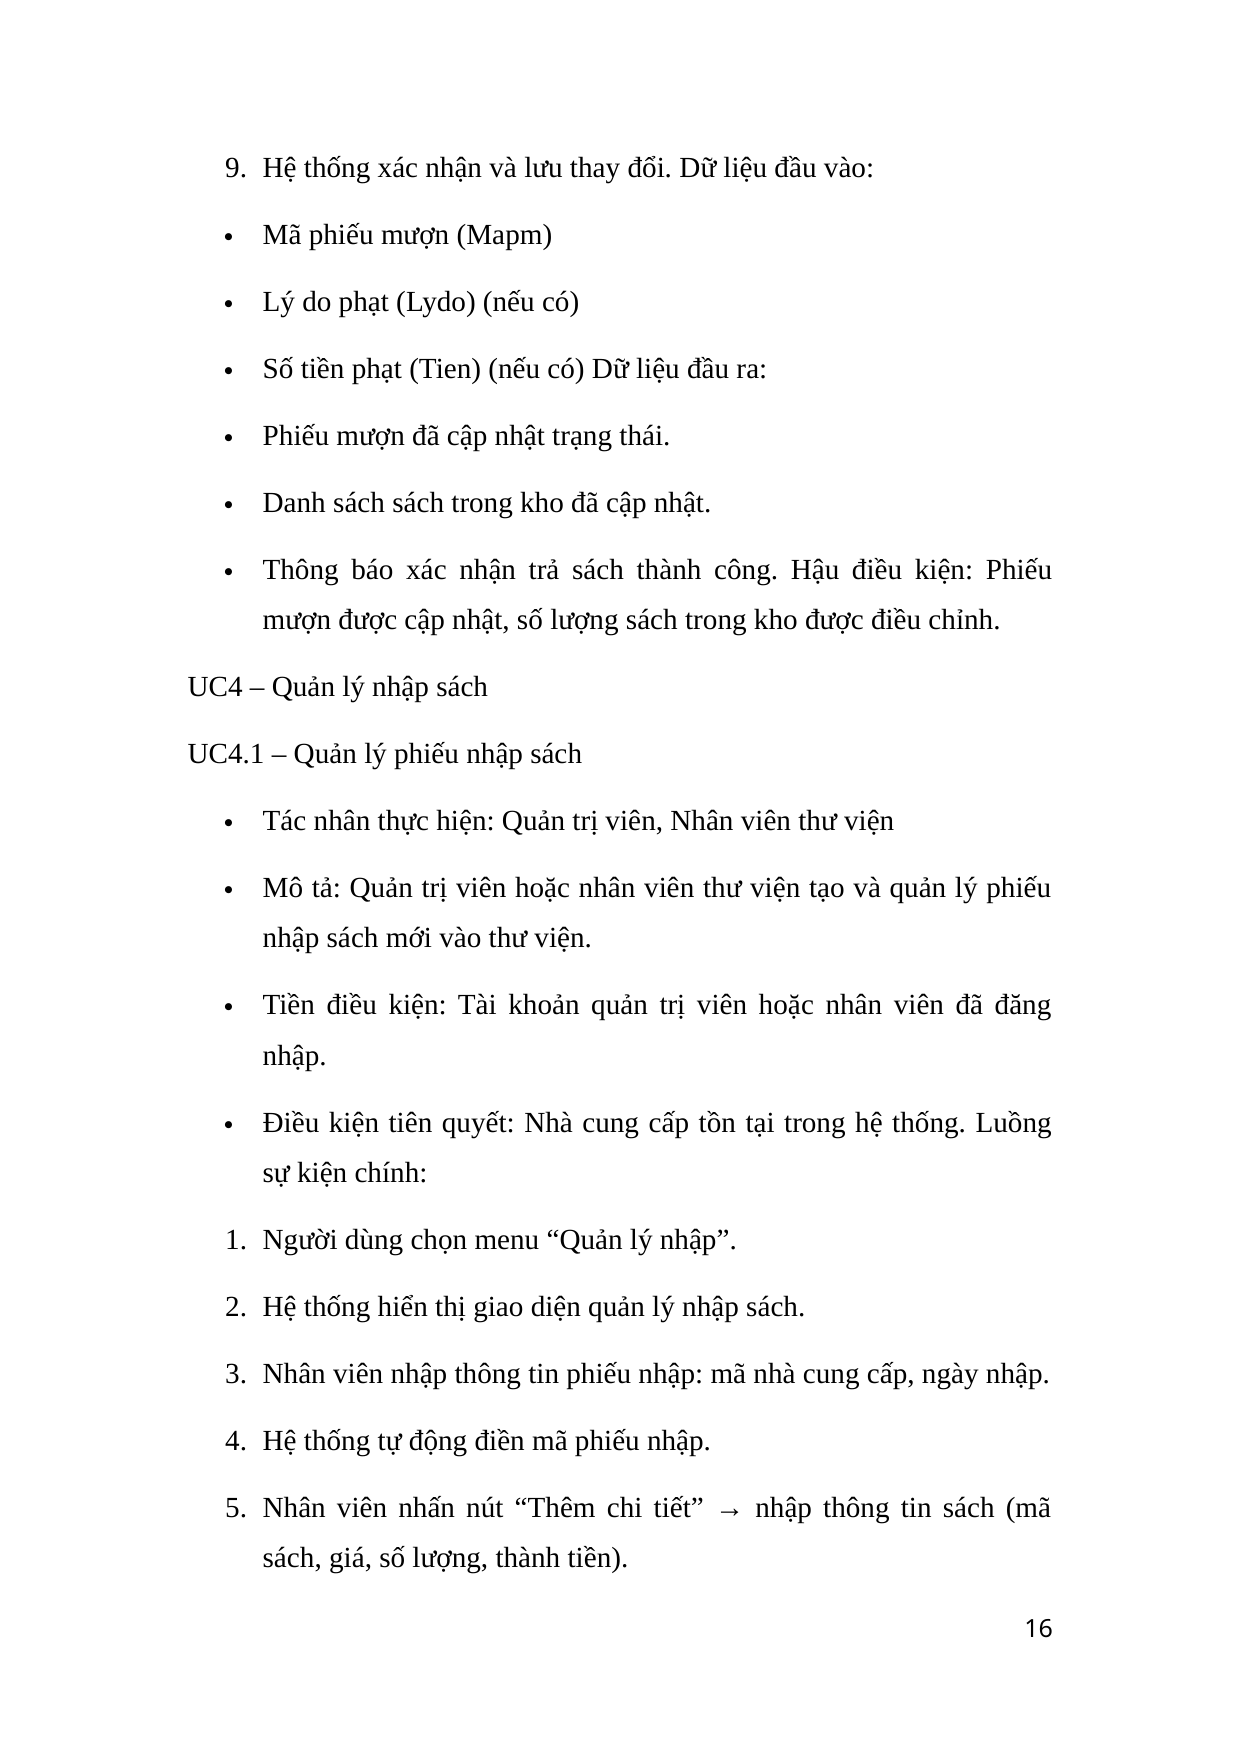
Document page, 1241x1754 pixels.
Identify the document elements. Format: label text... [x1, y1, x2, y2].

list Người dùng chọn menu “Quản lý nhập”. [225, 1222, 1053, 1256]
list Nhân viên nhập thông tin phiếu nhập: mã nhà cung cấp, ngày nhập. [225, 1356, 1053, 1389]
text UC4 – Quản lý nhập sách [187, 669, 1053, 703]
list Danh sách sách trong kho đã cập nhật. [225, 485, 1053, 518]
list Mã phiếu mượn (Mapm) [225, 217, 1053, 251]
list Số tiền phạt (Tien) (nếu có) Dữ liệu đầu ra: [225, 351, 1053, 384]
list Thông báo xác nhận trả sách thành công. Hậu điều kiện: Phiếu mượn được cập nhật, số lượng sách trong kho được điều chỉnh. [225, 552, 1053, 636]
list Điều kiện tiên quyết: Nhà cung cấp tồn tại trong hệ thống. Luồng sự kiện chính: [225, 1105, 1053, 1188]
list Hệ thống tự động điền mã phiếu nhập. [225, 1423, 1053, 1456]
list Phiếu mượn đã cập nhật trạng thái. [225, 418, 1053, 451]
list Tiền điều kiện: Tài khoản quản trị viên hoặc nhân viên đã đăng nhập. [225, 987, 1053, 1071]
list Hệ thống xác nhận và lưu thay đổi. Dữ liệu đầu vào: [225, 150, 1053, 183]
list Tác nhân thực hiện: Quản trị viên, Nhân viên thư viện [225, 803, 1053, 837]
list Hệ thống hiển thị giao diện quản lý nhập sách. [225, 1289, 1053, 1322]
text UC4.1 – Quản lý phiếu nhập sách [187, 736, 1053, 770]
list Lý do phạt (Lydo) (nếu có) [225, 284, 1053, 317]
list Nhân viên nhấn nút “Thêm chi tiết” → nhập thông tin sách (mã sách, giá, số lượng, thành tiền). [225, 1490, 1053, 1574]
list Mô tả: Quản trị viên hoặc nhân viên thư viện tạo và quản lý phiếu nhập sách mới vào thư viện. [225, 870, 1053, 954]
